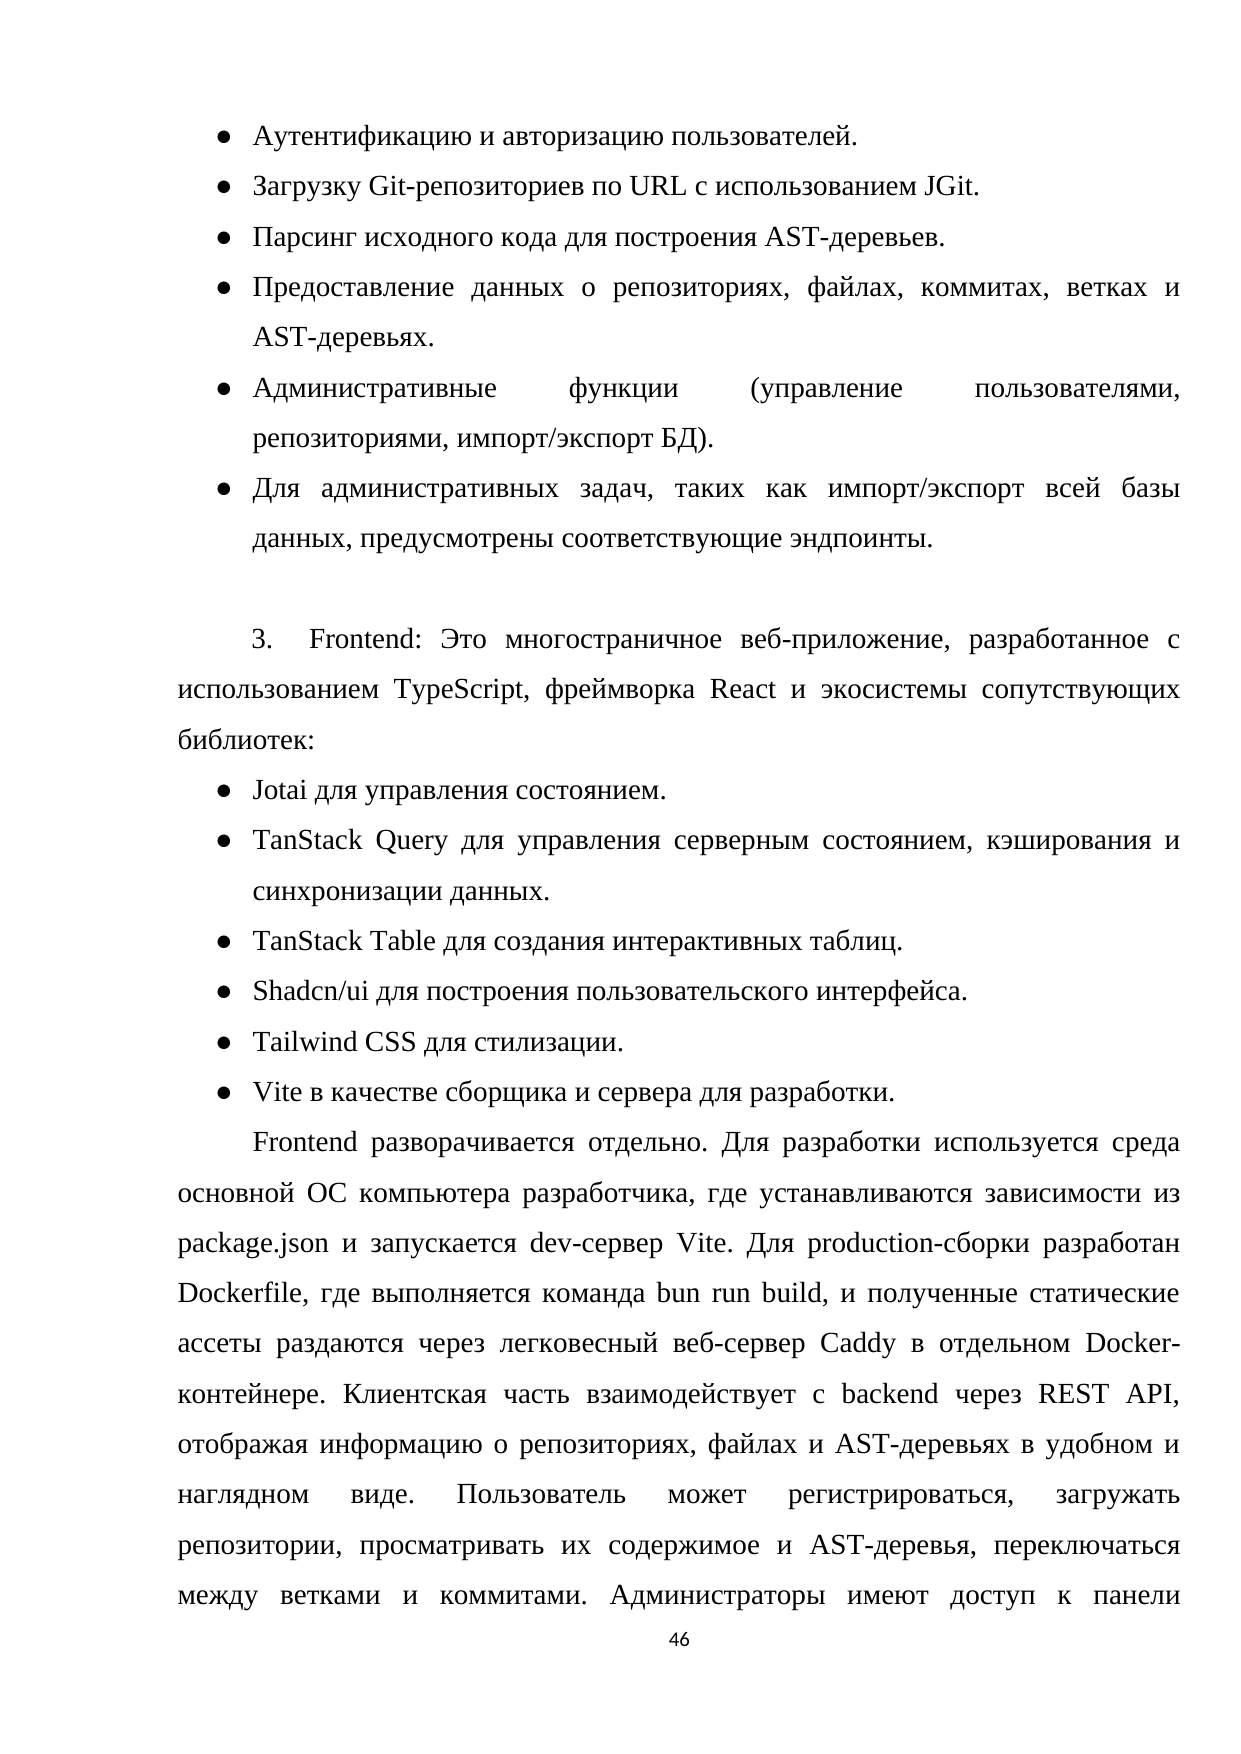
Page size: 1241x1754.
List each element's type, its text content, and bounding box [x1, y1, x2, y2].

list Предоставление данных о репозиториях, файлах, коммитах, ветках и AST-деревьях. [215, 269, 1181, 353]
list Загрузку Git-репозиториев по URL с использованием JGit. [215, 168, 1181, 202]
list TanStack Table для создания интерактивных таблиц. [215, 923, 1181, 957]
list TanStack Query для управления серверным состоянием, кэширования и синхронизации данных. [215, 822, 1181, 906]
list Shadcn/ui для построения пользовательского интерфейса. [215, 973, 1181, 1007]
text 3. Frontend: Это многостраничное веб-приложение, разработанное с использованием TypeScript, фреймворка React и экосистемы сопутствующих библиотек: [177, 621, 1181, 755]
list Административные функции (управление пользователями, репозиториями, импорт/экспорт БД). [215, 370, 1181, 453]
list Jotai для управления состоянием. [215, 772, 1181, 806]
list Аутентификацию и авторизацию пользователей. [215, 118, 1181, 152]
list Tailwind CSS для стилизации. [215, 1024, 1181, 1057]
list Для административных задач, таких как импорт/экспорт всей базы данных, предусмотрены соответствующие эндпоинты. [215, 470, 1181, 554]
list Vite в качестве сборщика и сервера для разработки. [215, 1074, 1181, 1108]
list Парсинг исходного кода для построения AST-деревьев. [215, 219, 1181, 252]
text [177, 1124, 1181, 1611]
